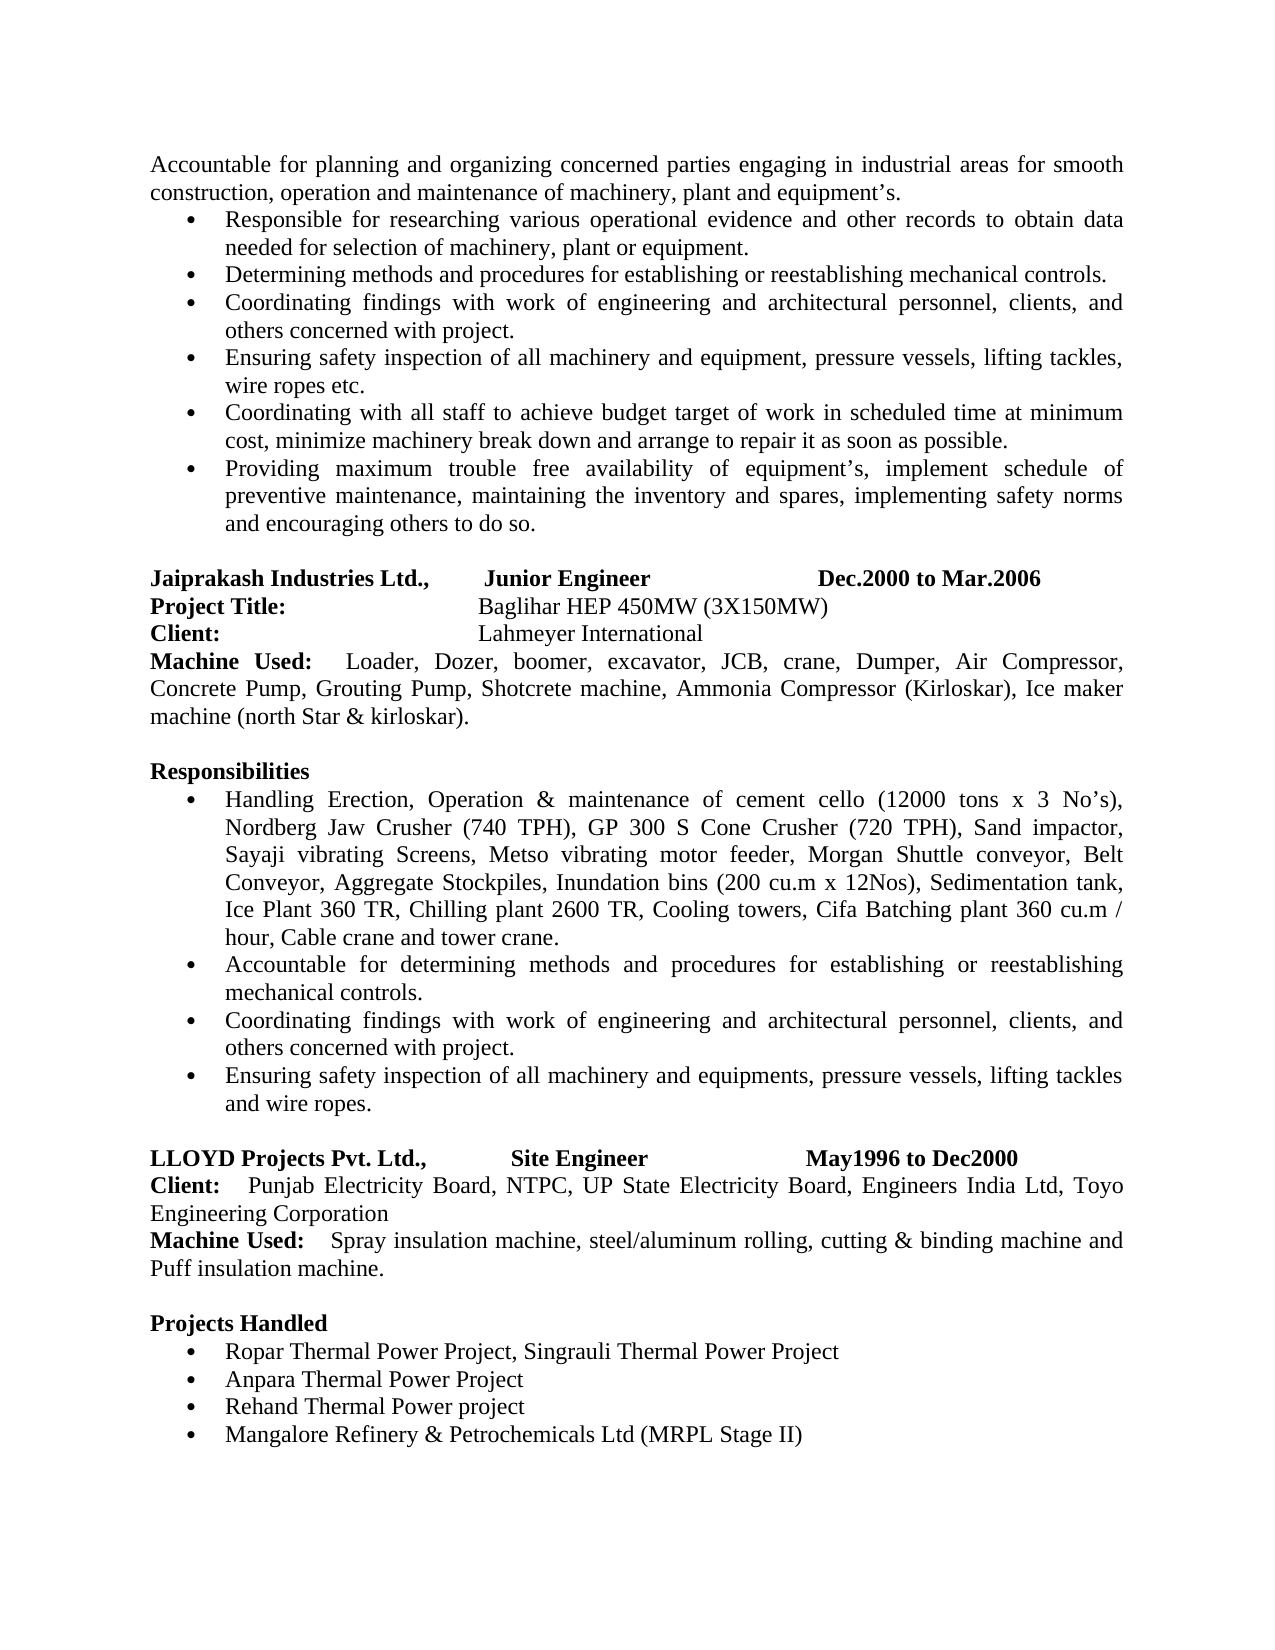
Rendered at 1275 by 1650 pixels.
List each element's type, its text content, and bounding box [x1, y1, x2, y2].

text Client: Lahmeyer International [150, 619, 1125, 647]
text Machine Used: Spray insulation machine, steel/aluminum rolling, cutting & binding machine and Puff insulation machine. [150, 1227, 1125, 1282]
list Ensuring safety inspection of all machinery and equipments, pressure vessels, lifting tackles and wire ropes. [187, 1061, 1125, 1116]
list Mangalore Refinery & Petrochemicals Ltd (MRPL Stage II) [187, 1420, 1125, 1447]
text Projects Handled [150, 1309, 1125, 1337]
list Responsible for researching various operational evidence and other records to obtain data needed for selection of machinery, plant or equipment. [187, 205, 1125, 260]
list Coordinating findings with work of engineering and architectural personnel, clients, and others concerned with project. [187, 288, 1125, 343]
list Providing maximum trouble free availability of equipment’s, implement schedule of preventive maintenance, maintaining the inventory and spares, implementing safety norms and encouraging others to do so. [187, 454, 1125, 536]
list Anpara Thermal Power Project [187, 1364, 1125, 1392]
list Coordinating findings with work of engineering and architectural personnel, clients, and others concerned with project. [187, 1006, 1125, 1061]
list Accountable for determining methods and procedures for establishing or reestablishing mechanical controls. [187, 951, 1125, 1006]
list Rehand Thermal Power project [187, 1392, 1125, 1420]
text Project Title: Baglihar HEP 450MW (3X150MW) [150, 592, 1125, 619]
list Ensuring safety inspection of all machinery and equipment, pressure vessels, lifting tackles, wire ropes etc. [187, 343, 1125, 398]
list Determining methods and procedures for establishing or reestablishing mechanical controls. [187, 260, 1125, 288]
list Coordinating with all staff to achieve budget target of work in scheduled time at minimum cost, minimize machinery break down and arrange to repair it as soon as possible. [187, 398, 1125, 454]
text Jaiprakash Industries Ltd., Junior Engineer Dec.2000 to Mar.2006 [150, 564, 1125, 592]
text Machine Used: Loader, Dozer, boomer, excavator, JCB, crane, Dumper, Air Compressor, Concrete Pump, Grouting Pump, Shotcrete machine, Ammonia Compressor (Kirloskar), Ice maker machine (north Star & kirloskar). [150, 647, 1125, 730]
text Accountable for planning and organizing concerned parties engaging in industrial areas for smooth construction, operation and maintenance of machinery, plant and equipment’s. [150, 150, 1125, 205]
list Ropar Thermal Power Project, Singrauli Thermal Power Project [187, 1337, 1125, 1364]
text Responsibilities [150, 757, 1125, 785]
list Handling Erection, Operation & maintenance of cement cello (12000 tons x 3 No’s), Nordberg Jaw Crusher (740 TPH), GP 300 S Cone Crusher (720 TPH), Sand impactor, Sayaji vibrating Screens, Metso vibrating motor feeder, Morgan Shuttle conveyor, Belt Conveyor, Aggregate Stockpiles, Inundation bins (200 cu.m x 12Nos), Sedimentation tank, Ice Plant 360 TR, Chilling plant 2600 TR, Cooling towers, Cifa Batching plant 360 cu.m / hour, Cable crane and tower crane. [187, 785, 1125, 951]
text Client: Punjab Electricity Board, NTPC, UP State Electricity Board, Engineers India Ltd, Toyo Engineering Corporation [150, 1171, 1125, 1227]
text LLOYD Projects Pvt. Ltd., Site Engineer May1996 to Dec2000 [150, 1144, 1125, 1171]
